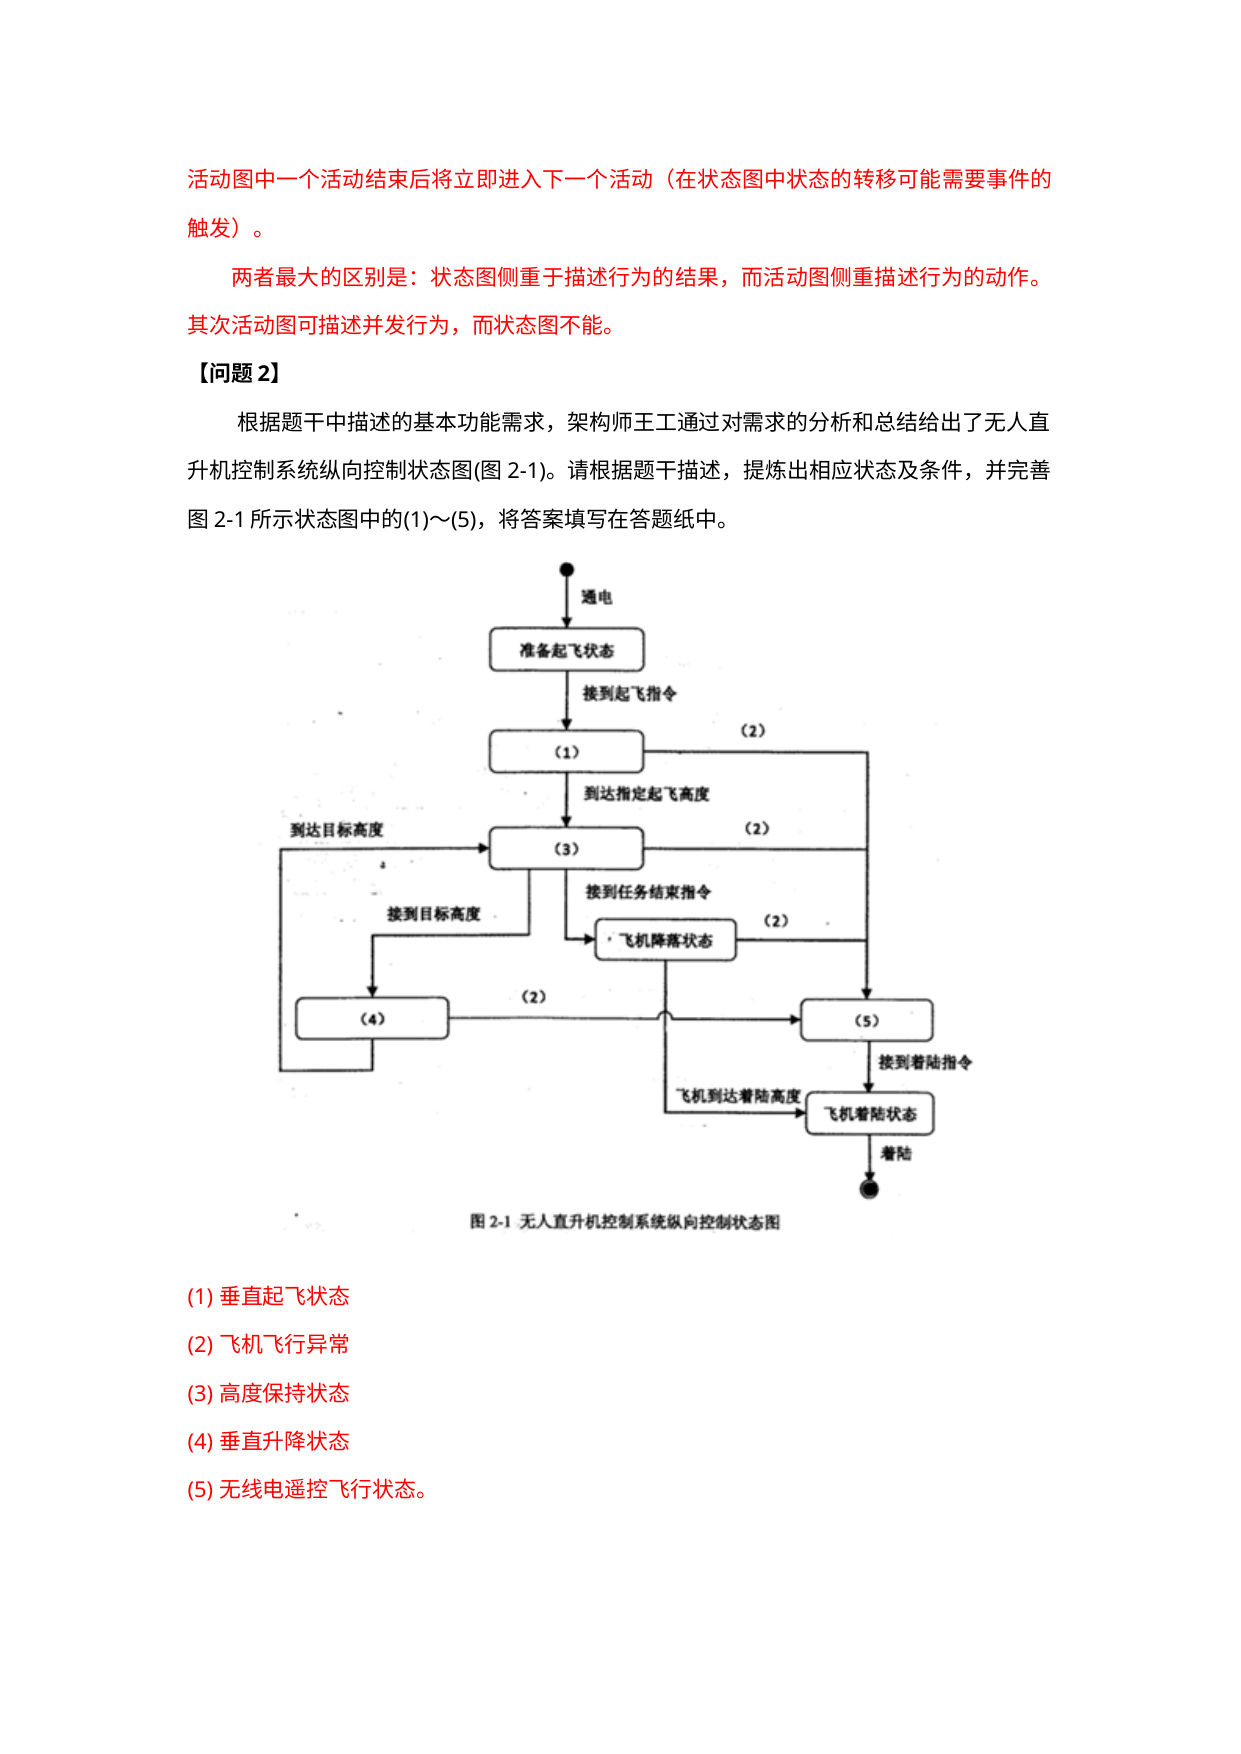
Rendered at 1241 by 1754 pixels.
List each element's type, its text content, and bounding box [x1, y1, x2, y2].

text 根据题干中描述的基本功能需求，架构师王工通过对需求的分析和总结给出了无人直升机控制系统纵向控制状态图(图2-1)。请根据题干描述，提炼出相应状态及条件，并完善图2-1所示状态图中的(1)～(5)，将答案填写在答题纸中。 [187, 404, 1053, 534]
text (2) 飞机飞行异常 [187, 1327, 1053, 1359]
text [187, 162, 1053, 243]
text (3) 高度保持状态 [187, 1375, 1053, 1408]
picture [253, 550, 987, 1238]
text (5) 无线电遥控飞行状态。 [187, 1472, 1053, 1504]
text 【问题2】 [187, 356, 1053, 389]
text 两者最大的区别是：状态图侧重于描述行为的结果，而活动图侧重描述行为的动作。其次活动图可描述并发行为，而状态图不能。 [187, 259, 1053, 340]
text (4) 垂直升降状态 [187, 1424, 1053, 1456]
text (1) 垂直起飞状态 [187, 1279, 1053, 1311]
